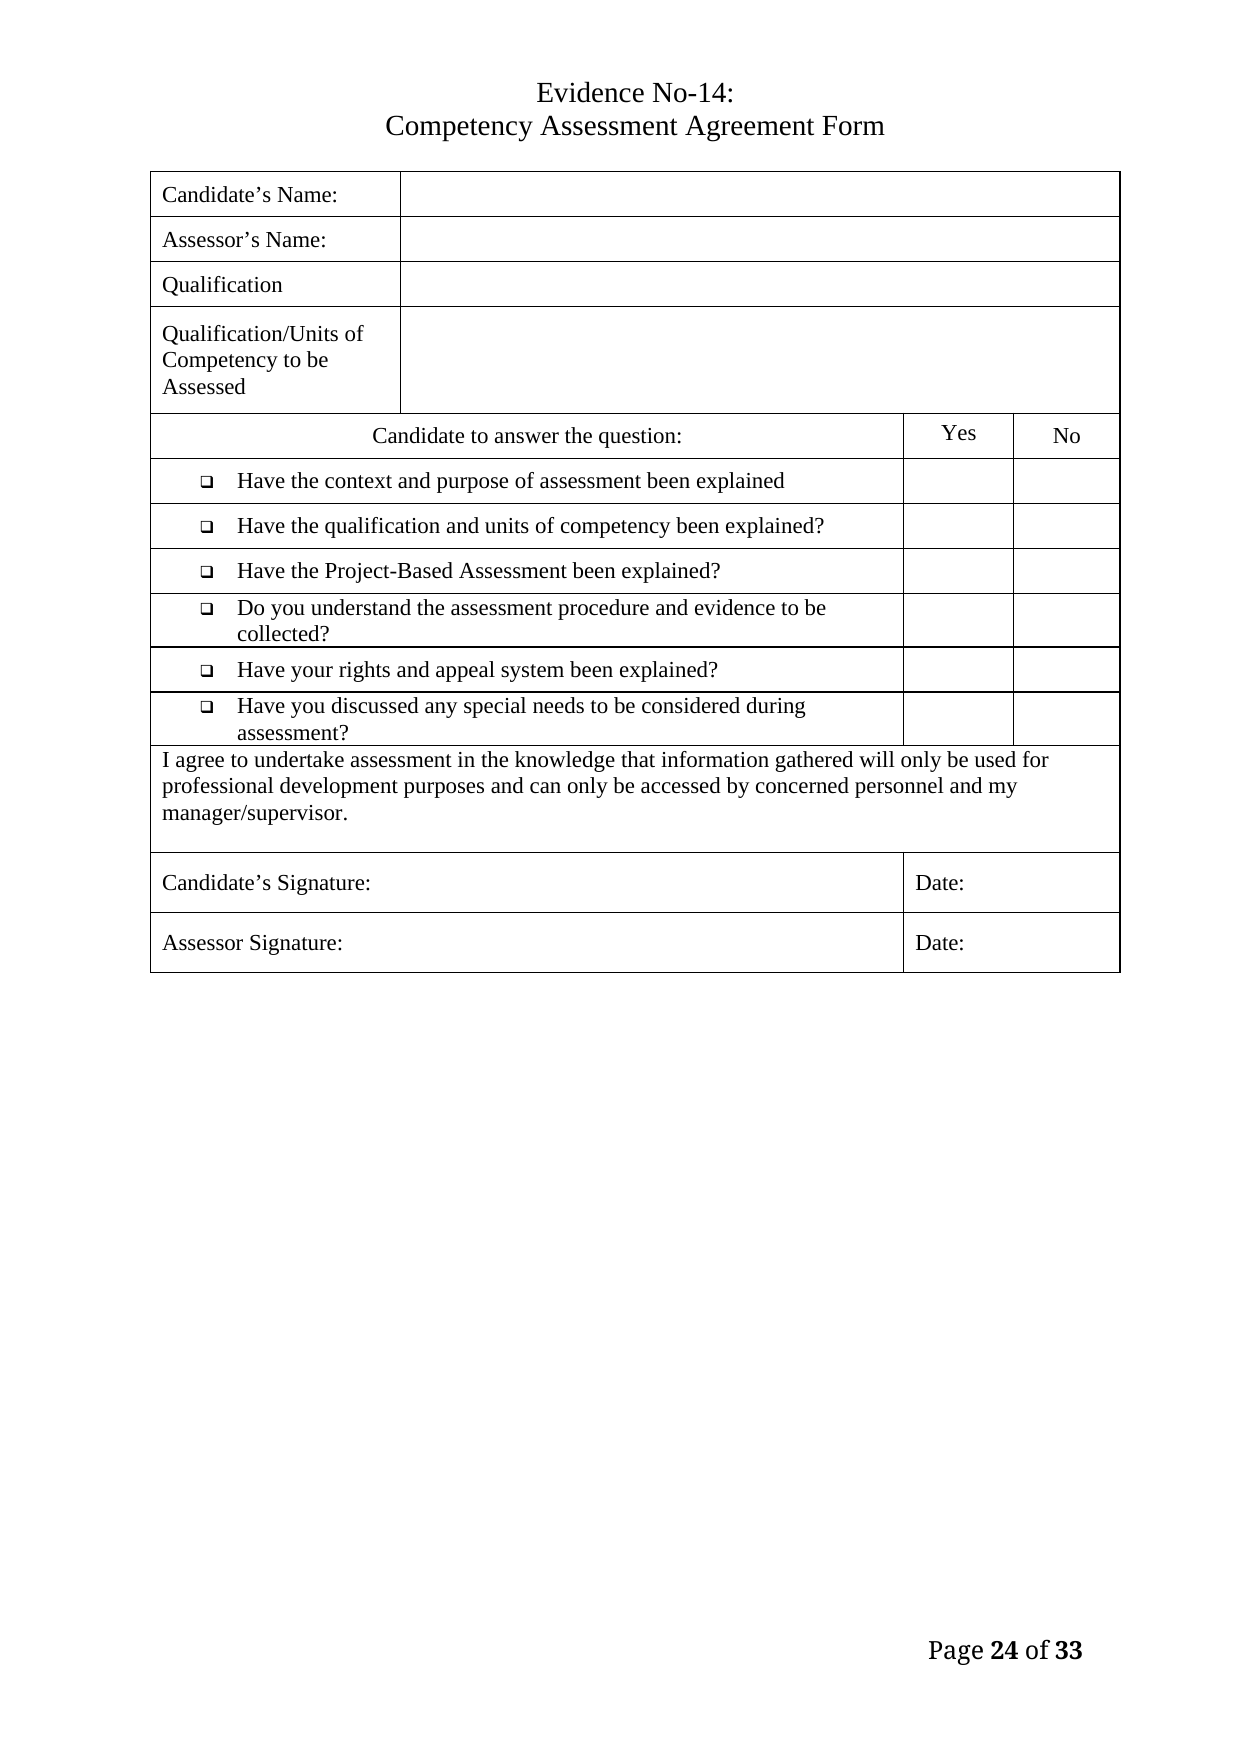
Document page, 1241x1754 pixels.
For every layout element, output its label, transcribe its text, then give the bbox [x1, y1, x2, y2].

table_cell [1014, 594, 1119, 646]
table_cell Assessor Signature: [151, 913, 903, 972]
table_cell [904, 549, 1013, 593]
table_cell [1014, 549, 1119, 593]
table_cell Qualification [151, 262, 400, 306]
table_header Candidate’s Name: [151, 172, 400, 216]
table_cell Have the Project-Based Assessment been explained? [151, 549, 903, 593]
table_cell Candidate to answer the question: [151, 414, 903, 458]
table_cell [1014, 693, 1119, 745]
table_cell Date: [904, 913, 1119, 972]
table_cell [904, 693, 1013, 745]
table_cell Assessor’s Name: [151, 217, 400, 261]
table_cell No [1014, 414, 1119, 458]
table_cell Candidate’s Signature: [151, 853, 903, 912]
table_cell [904, 594, 1013, 646]
table_cell Have the context and purpose of assessment been explained [151, 459, 903, 503]
table_cell I agree to undertake assessment in the knowledge that information gathered will only be used for professional development purposes and can only be accessed by concerned personnel and my manager/supervisor. [151, 746, 1119, 852]
text Competency Assessment Agreement Form [150, 108, 1120, 142]
table_header [401, 172, 1119, 216]
table_cell Date: [904, 853, 1119, 912]
table_cell [401, 217, 1119, 261]
text Evidence No-14: [150, 75, 1120, 108]
table_cell [1014, 504, 1119, 548]
table_cell Have the qualification and units of competency been explained? [151, 504, 903, 548]
table_cell [904, 504, 1013, 548]
table_cell Yes [904, 414, 1013, 458]
table_cell [904, 459, 1013, 503]
table_cell [1014, 648, 1119, 691]
table_cell [401, 307, 1119, 413]
table_cell [1014, 459, 1119, 503]
table_cell Do you understand the assessment procedure and evidence to be collected? [151, 594, 903, 646]
table_cell Have your rights and appeal system been explained? [151, 648, 903, 691]
table_cell Qualification/Units of Competency to be Assessed [151, 307, 400, 413]
table_cell [904, 648, 1013, 691]
table_cell [401, 262, 1119, 306]
table_cell Have you discussed any special needs to be considered during assessment? [151, 693, 903, 745]
